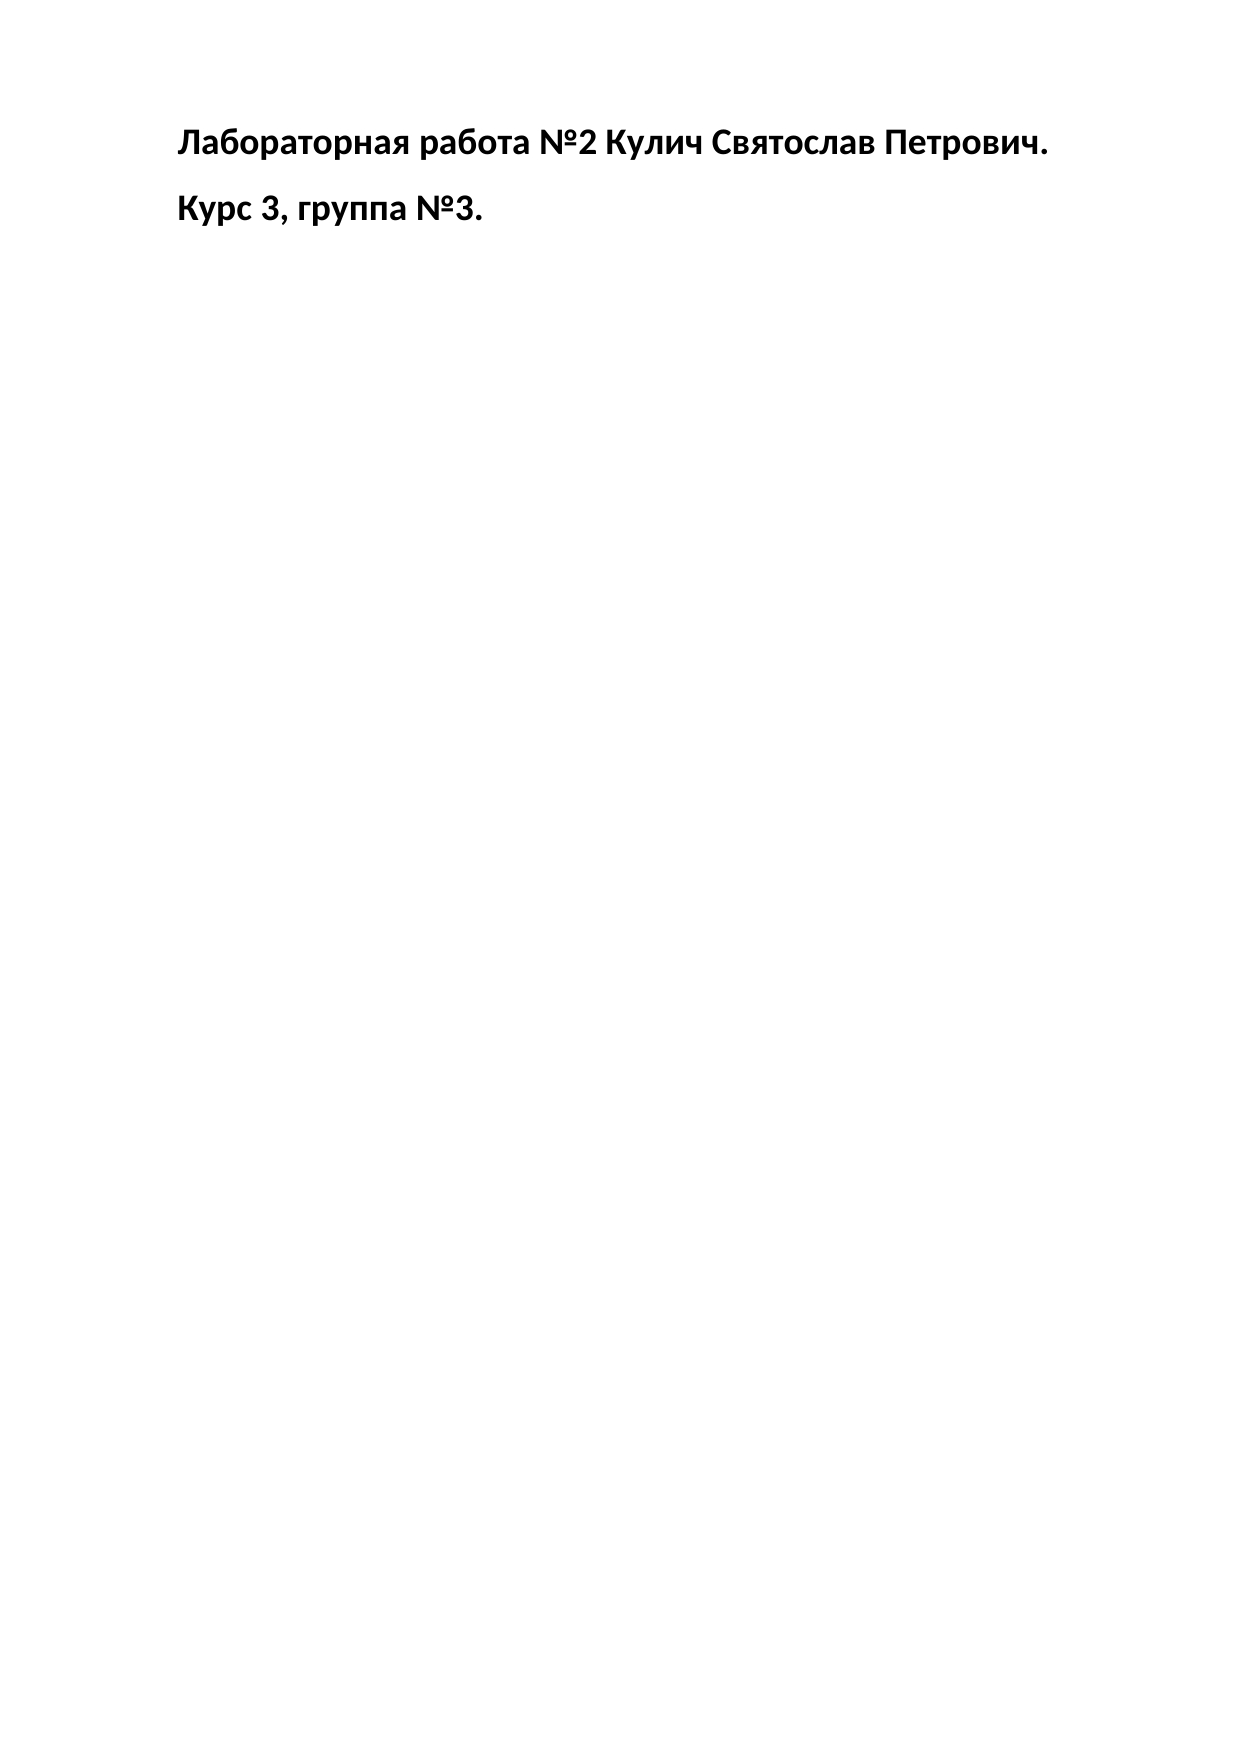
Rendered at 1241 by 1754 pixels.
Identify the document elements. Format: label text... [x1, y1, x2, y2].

text Курс 3, группа №3. [177, 184, 1152, 230]
text Лабораторная работа №2 Кулич Святослав Петрович. [177, 118, 1152, 164]
